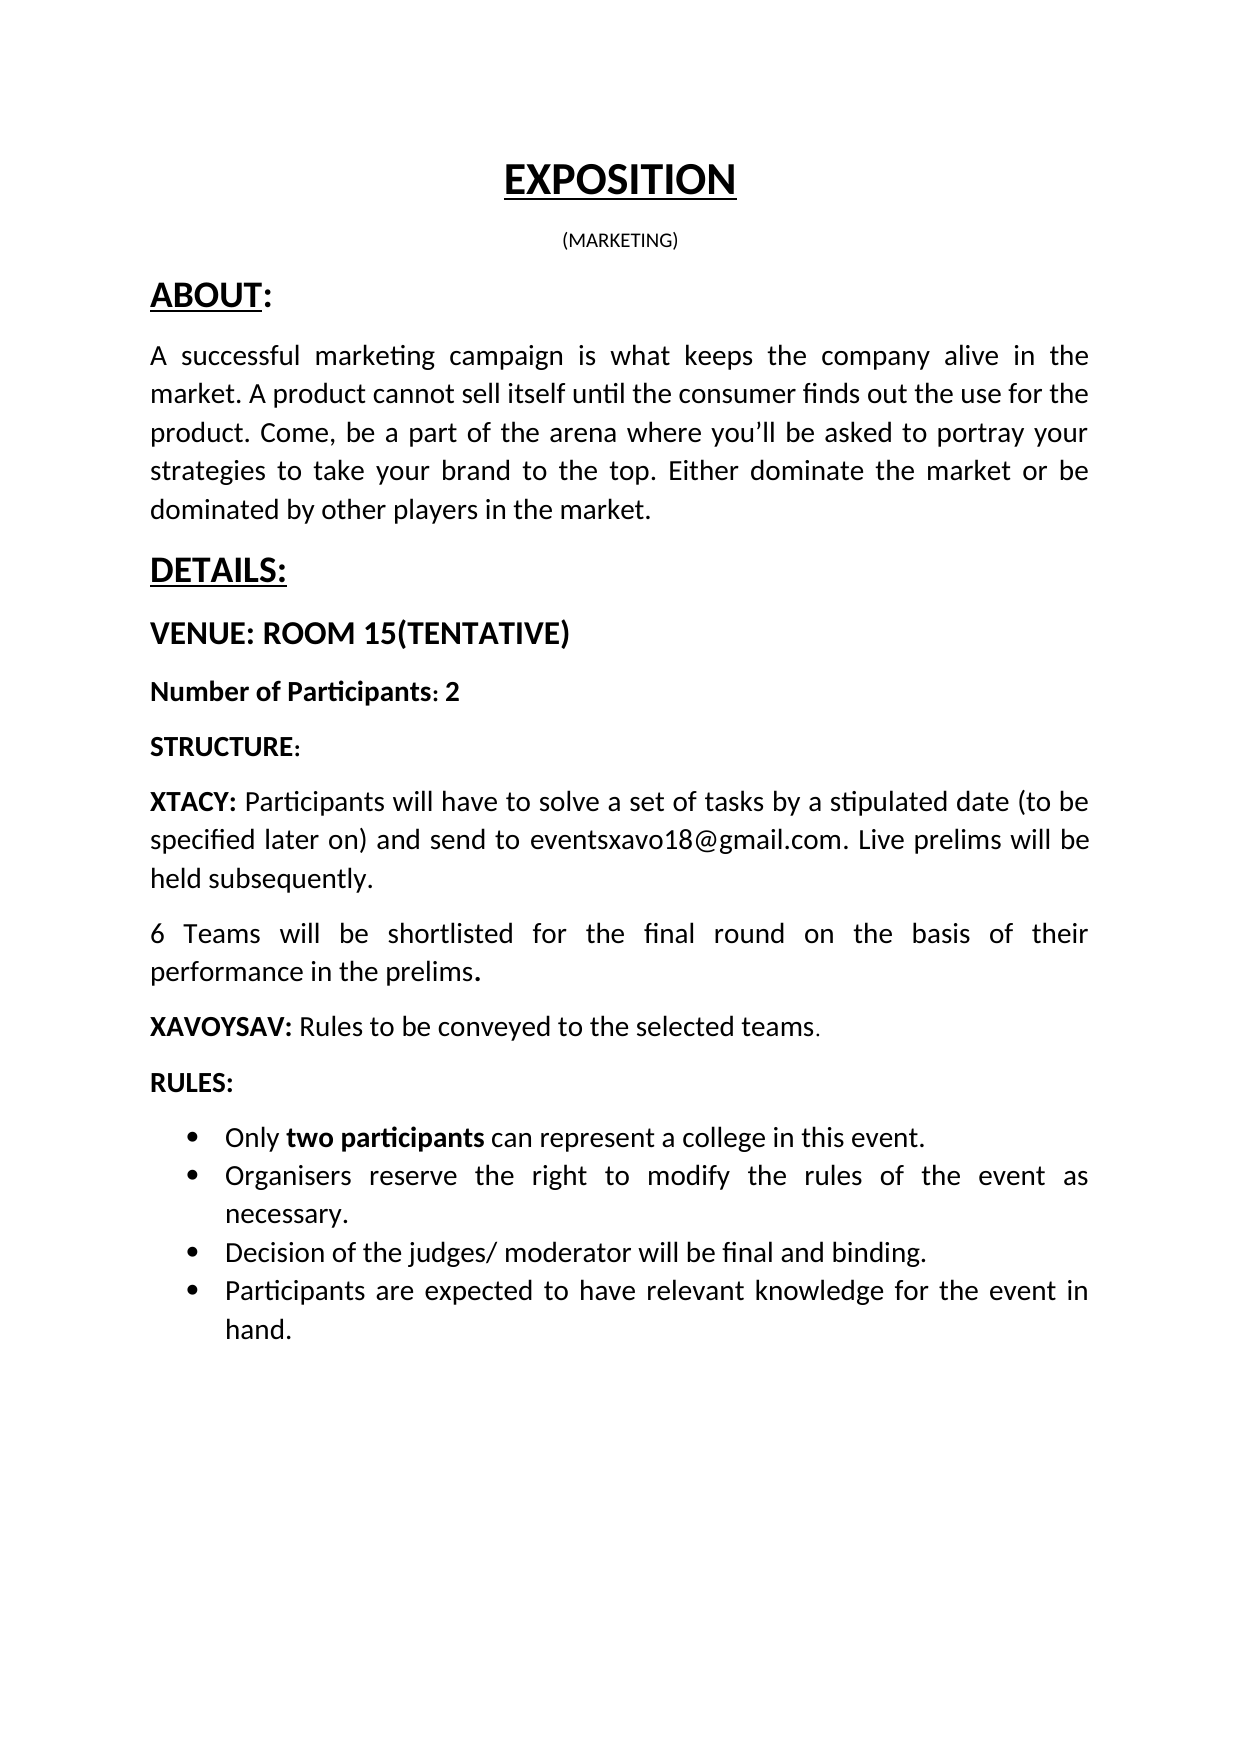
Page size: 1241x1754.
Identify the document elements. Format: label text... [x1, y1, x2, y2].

text VENUE: ROOM 15(TENTATIVE) [150, 612, 1090, 653]
text A successful marketing campaign is what keeps the company alive in the market. A product cannot sell itself until the consumer finds out the use for the product. Come, be a part of the arena where you’ll be asked to portray your strategies to take your brand to the top. Either dominate the market or be dominated by other players in the market. [150, 337, 1090, 527]
text STRUCTURE: [150, 728, 1090, 763]
list Decision of the judges/ moderator will be final and binding. [187, 1234, 1090, 1270]
text RULES: [150, 1064, 1090, 1099]
list Only two participants can represent a college in this event. [187, 1119, 1090, 1154]
text (MARKETING) [150, 227, 1090, 252]
text DETAILS: [150, 546, 1090, 592]
list Participants are expected to have relevant knowledge for the event in hand. [187, 1272, 1090, 1347]
text 6 Teams will be shortlisted for the final round on the basis of their performance in the prelims. [150, 915, 1090, 989]
text XAVOYSAV: Rules to be conveyed to the selected teams. [150, 1008, 1090, 1044]
text EXPOSITION [150, 150, 1090, 206]
text ABOUT: [150, 271, 1090, 317]
text Number of Participants: 2 [150, 673, 1090, 708]
list Organisers reserve the right to modify the rules of the event as necessary. [187, 1157, 1090, 1231]
text XTACY: Participants will have to solve a set of tasks by a stipulated date (to be specified later on) and send to eventsxavo18@gmail.com. Live prelims will be held subsequently. [150, 783, 1090, 896]
